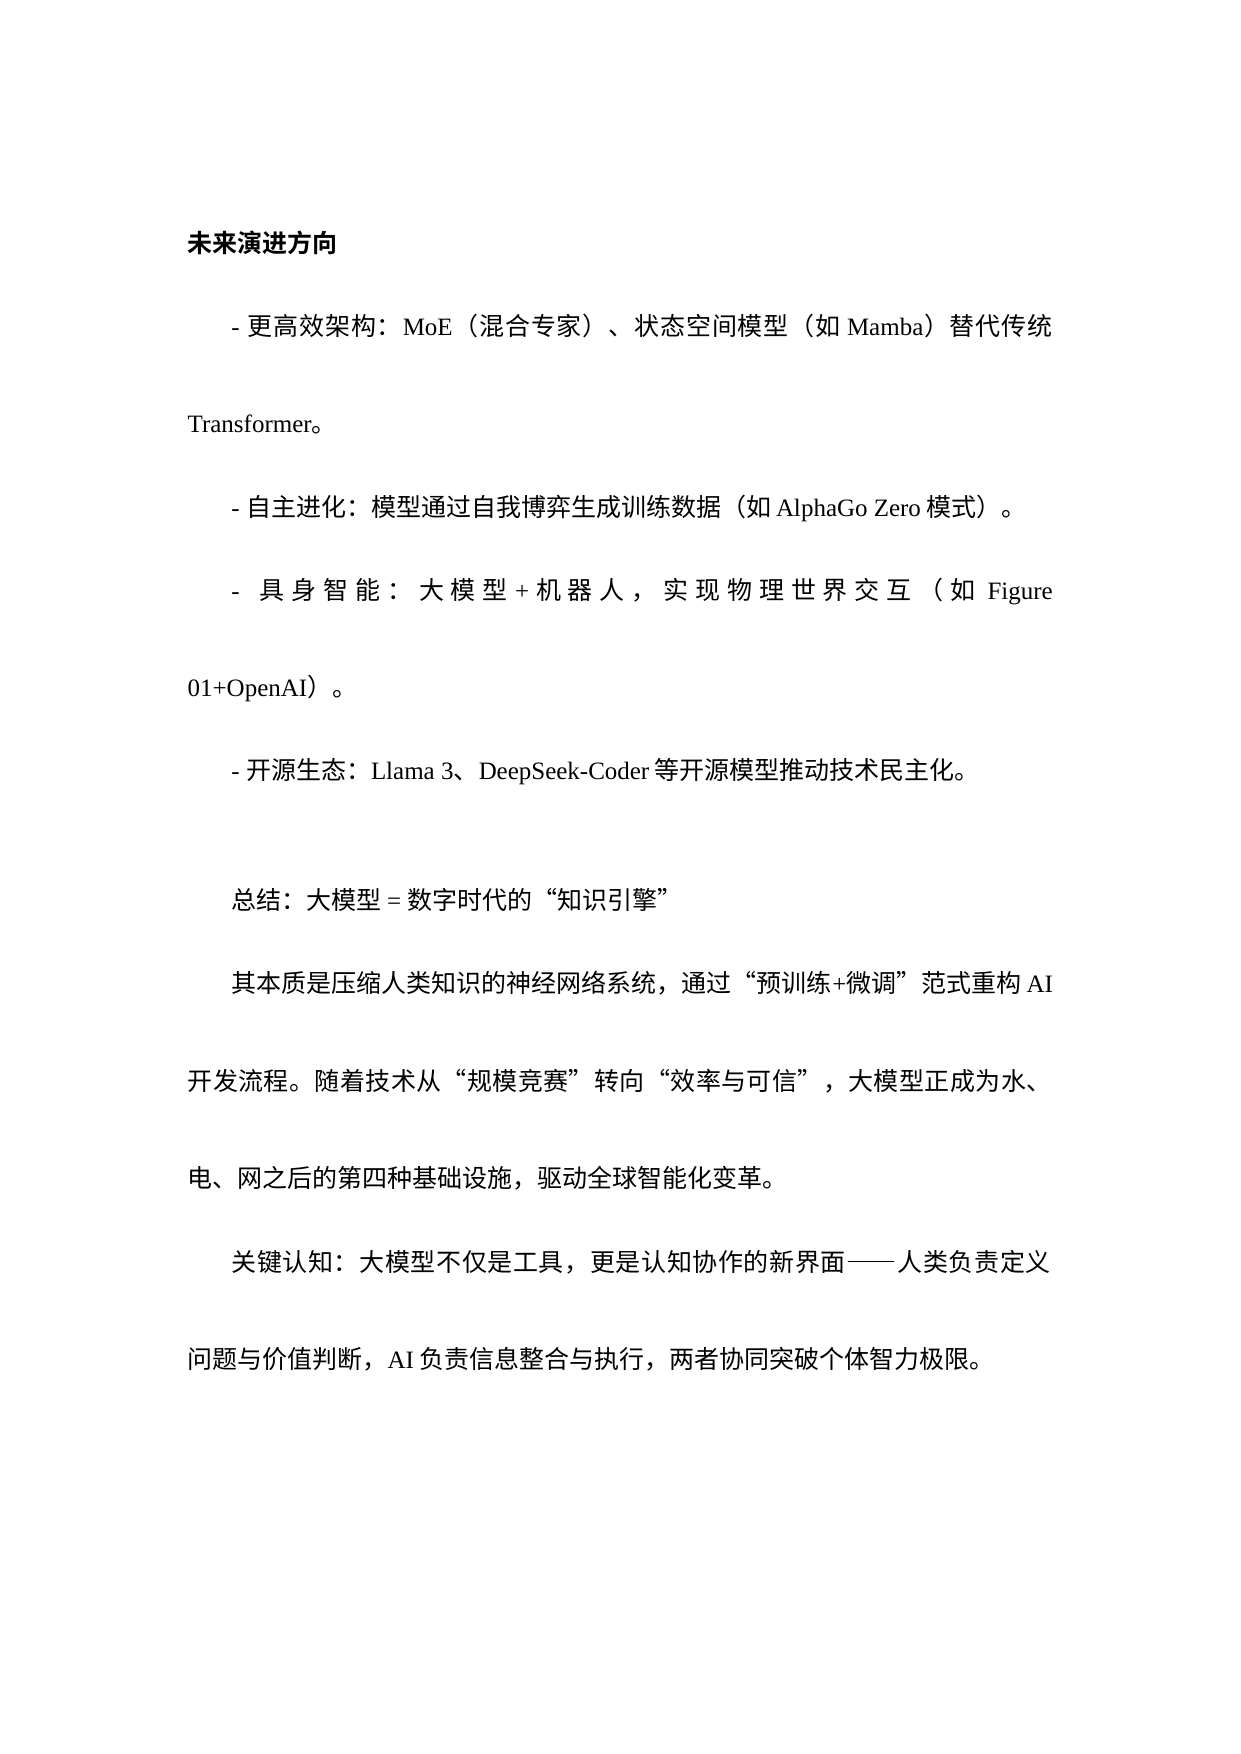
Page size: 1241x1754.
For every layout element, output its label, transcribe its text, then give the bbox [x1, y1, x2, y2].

text - 开源生态：Llama 3、DeepSeek-Coder等开源模型推动技术民主化。 [187, 736, 1053, 801]
text - 具身智能：大模型+机器人，实现物理世界交互（如Figure 01+OpenAI）。 [187, 556, 1053, 718]
text 总结：大模型 = 数字时代的“知识引擎” [187, 866, 1053, 931]
text 其本质是压缩人类知识的神经网络系统，通过“预训练+微调”范式重构AI开发流程。随着技术从“规模竞赛”转向“效率与可信”，大模型正成为水、电、网之后的第四种基础设施，驱动全球智能化变革。 [187, 949, 1053, 1209]
subtitle 未来演进方向 [187, 209, 1053, 274]
text - 更高效架构：MoE（混合专家）、状态空间模型（如Mamba）替代传统Transformer。 [187, 292, 1053, 454]
text 关键认知：大模型不仅是工具，更是认知协作的新界面——人类负责定义问题与价值判断，AI负责信息整合与执行，两者协同突破个体智力极限。 [187, 1228, 1053, 1390]
text - 自主进化：模型通过自我博弈生成训练数据（如AlphaGo Zero模式）。 [187, 473, 1053, 538]
